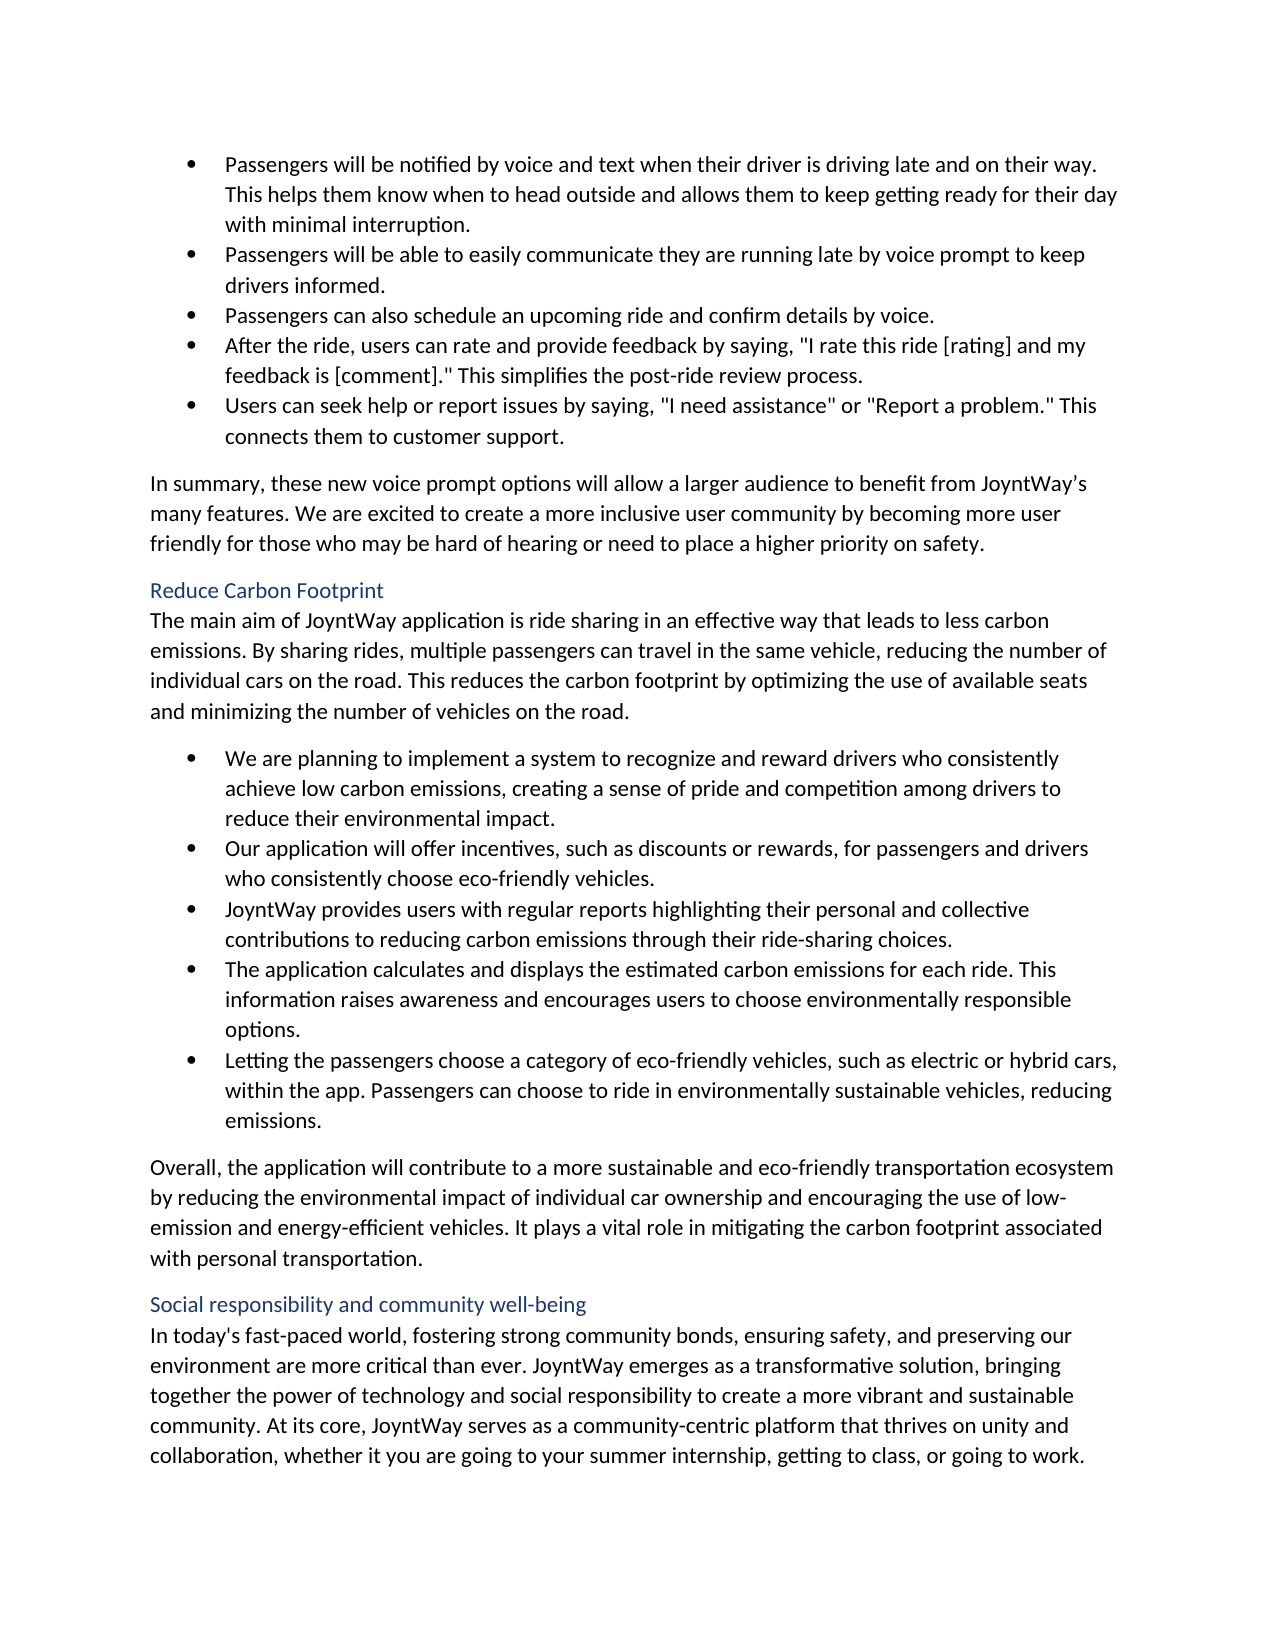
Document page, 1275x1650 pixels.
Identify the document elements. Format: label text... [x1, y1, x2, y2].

list We are planning to implement a system to recognize and reward drivers who consistently achieve low carbon emissions, creating a sense of pride and competition among drivers to reduce their environmental impact. [187, 744, 1125, 832]
subtitle Reduce Carbon Footprint [150, 576, 1125, 604]
list After the ride, users can rate and provide feedback by saying, "I rate this ride [rating] and my feedback is [comment]." This simplifies the post-ride review process. [187, 331, 1125, 389]
text In summary, these new voice prompt options will allow a larger audience to benefit from JoyntWay’s many features. We are excited to create a more inclusive user community by becoming more user friendly for those who may be hard of hearing or need to place a higher priority on safety. [150, 469, 1125, 557]
list Users can seek help or report issues by saying, "I need assistance" or "Report a problem." This connects them to customer support. [187, 392, 1125, 450]
list Passengers will be notified by voice and text when their driver is driving late and on their way. This helps them know when to head outside and allows them to keep getting ready for their day with minimal interruption. [187, 150, 1125, 238]
list JoyntWay provides users with regular reports highlighting their personal and collective contributions to reducing carbon emissions through their ride-sharing choices. [187, 895, 1125, 953]
list Passengers can also schedule an upcoming ride and confirm details by voice. [187, 301, 1125, 329]
list Our application will offer incentives, such as discounts or rewards, for passengers and drivers who consistently choose eco-friendly vehicles. [187, 834, 1125, 893]
list Letting the passengers choose a category of eco-friendly vehicles, such as electric or hybrid cars, within the app. Passengers can choose to ride in environmentally sustainable vehicles, reducing emissions. [187, 1046, 1125, 1134]
list Passengers will be able to easily communicate they are running late by voice prompt to keep drivers informed. [187, 241, 1125, 299]
text Overall, the application will contribute to a more sustainable and eco-friendly transportation ecosystem by reducing the environmental impact of individual car ownership and encouraging the use of low-emission and energy-efficient vehicles. It plays a vital role in mitigating the carbon footprint associated with personal transportation. [150, 1153, 1125, 1272]
subtitle Social responsibility and community well-being [150, 1291, 1125, 1319]
list The application calculates and displays the estimated carbon emissions for each ride. This information raises awareness and encourages users to choose environmentally responsible options. [187, 955, 1125, 1044]
text The main aim of JoyntWay application is ride sharing in an effective way that leads to less carbon emissions. By sharing rides, multiple passengers can travel in the same vehicle, reducing the number of individual cars on the road. This reduces the carbon footprint by optimizing the use of available seats and minimizing the number of vehicles on the road. [150, 606, 1125, 725]
text In today's fast-paced world, fostering strong community bonds, ensuring safety, and preserving our environment are more critical than ever. JoyntWay emerges as a transformative solution, bringing together the power of technology and social responsibility to create a more vibrant and sustainable community. At its core, JoyntWay serves as a community-centric platform that thrives on unity and collaboration, whether it you are going to your summer internship, getting to class, or going to work. [150, 1321, 1125, 1470]
